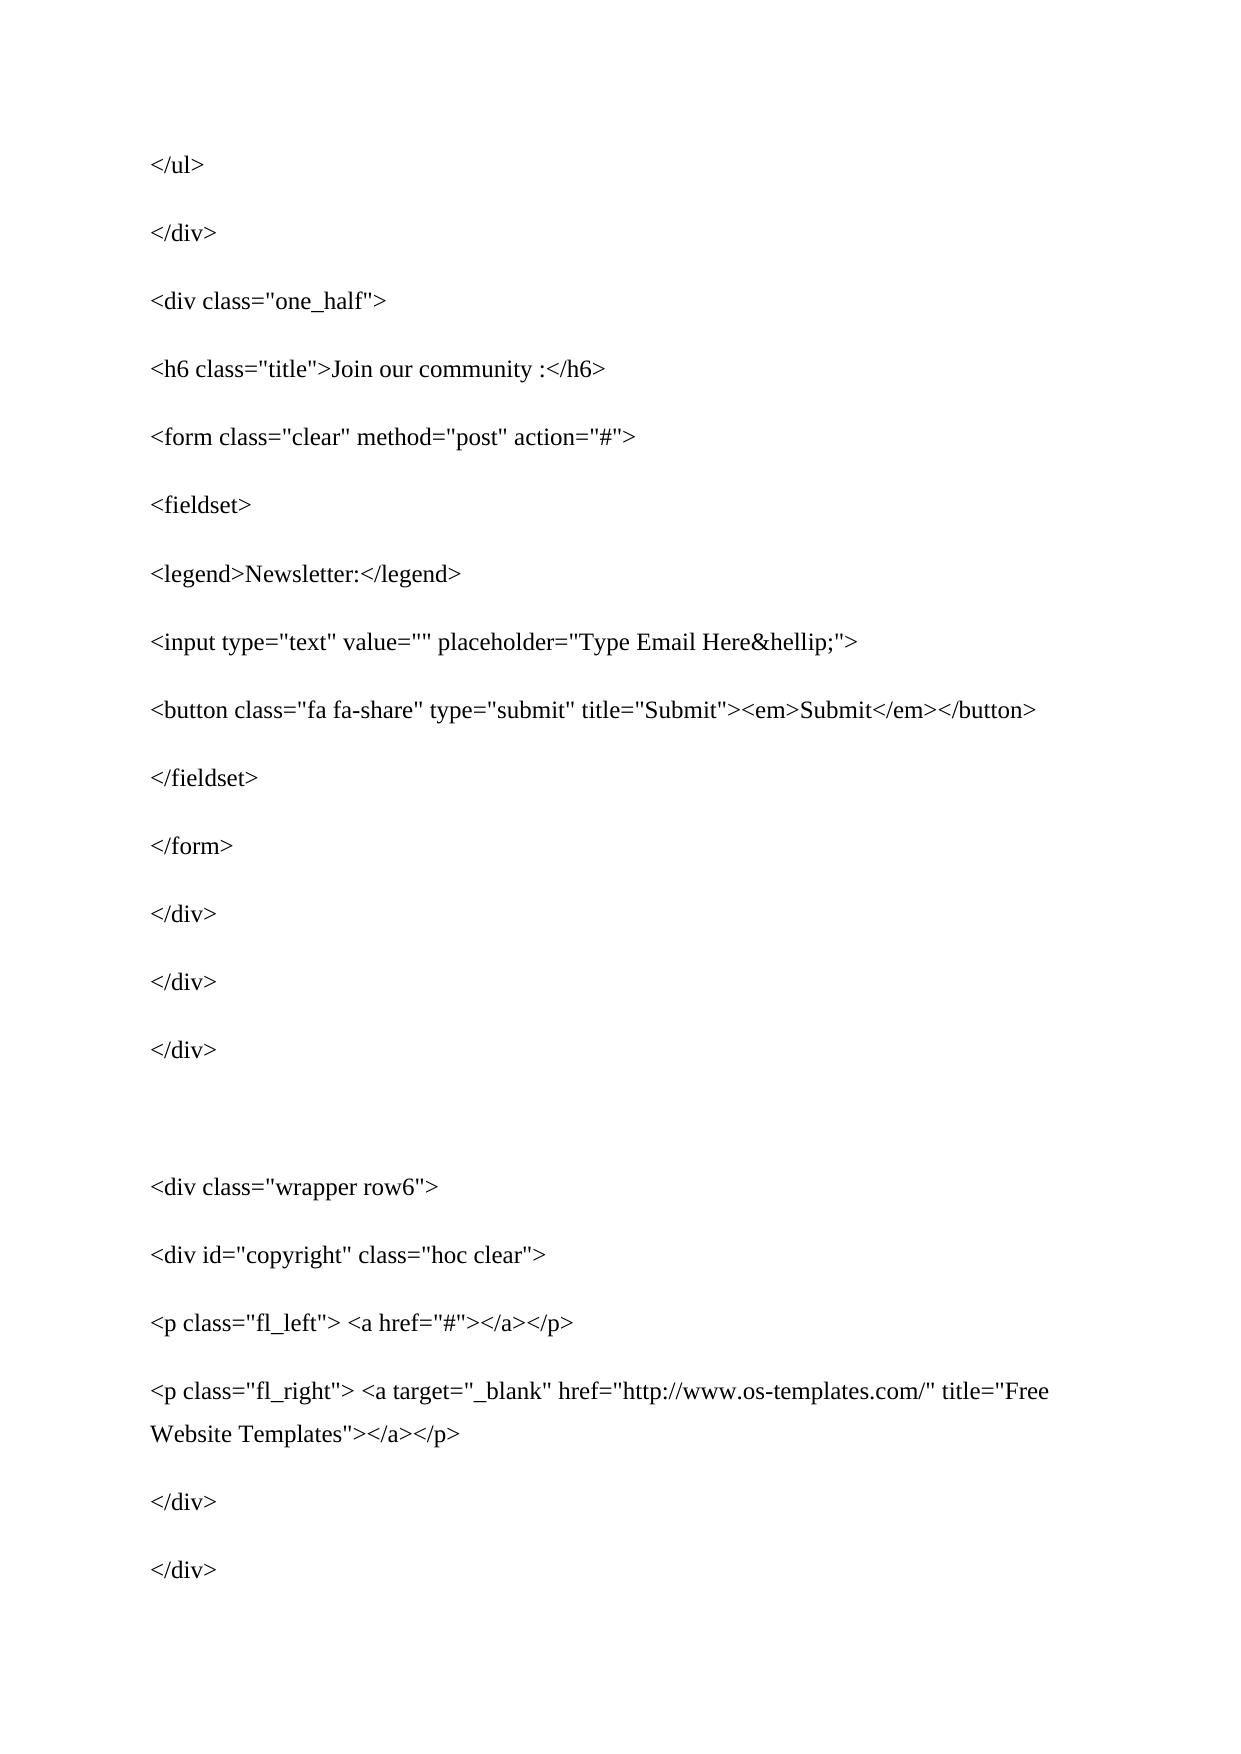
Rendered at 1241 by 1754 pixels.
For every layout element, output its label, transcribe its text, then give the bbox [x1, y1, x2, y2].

text <fieldset> [150, 491, 1090, 519]
text </div> [150, 899, 1090, 928]
text <form class="clear" method="post" action="#"> [150, 422, 1090, 451]
text <legend>Newsletter:</legend> [150, 559, 1090, 587]
text <input type="text" value="" placeholder="Type Email Here&hellip;"> [150, 627, 1090, 656]
text <h6 class="title">Join our community :</h6> [150, 354, 1090, 383]
text </div> [150, 1036, 1090, 1064]
text </ul> [150, 150, 1090, 179]
text <button class="fa fa-share" type="submit" title="Submit"><em>Submit</em></button> [150, 695, 1090, 724]
text </div> [150, 1487, 1090, 1516]
text <div class="one_half"> [150, 286, 1090, 315]
text <div class="wrapper row6"> [150, 1172, 1090, 1201]
text </div> [150, 1556, 1090, 1584]
text <p class="fl_right"> <a target="_blank" href="http://www.os-templates.com/" title="Free Website Templates"></a></p> [150, 1376, 1090, 1448]
text <div id="copyright" class="hoc clear"> [150, 1240, 1090, 1269]
text </form> [150, 831, 1090, 860]
text </div> [150, 967, 1090, 996]
text <p class="fl_left"> <a href="#"></a></p> [150, 1308, 1090, 1337]
text </fieldset> [150, 763, 1090, 792]
text </div> [150, 218, 1090, 247]
